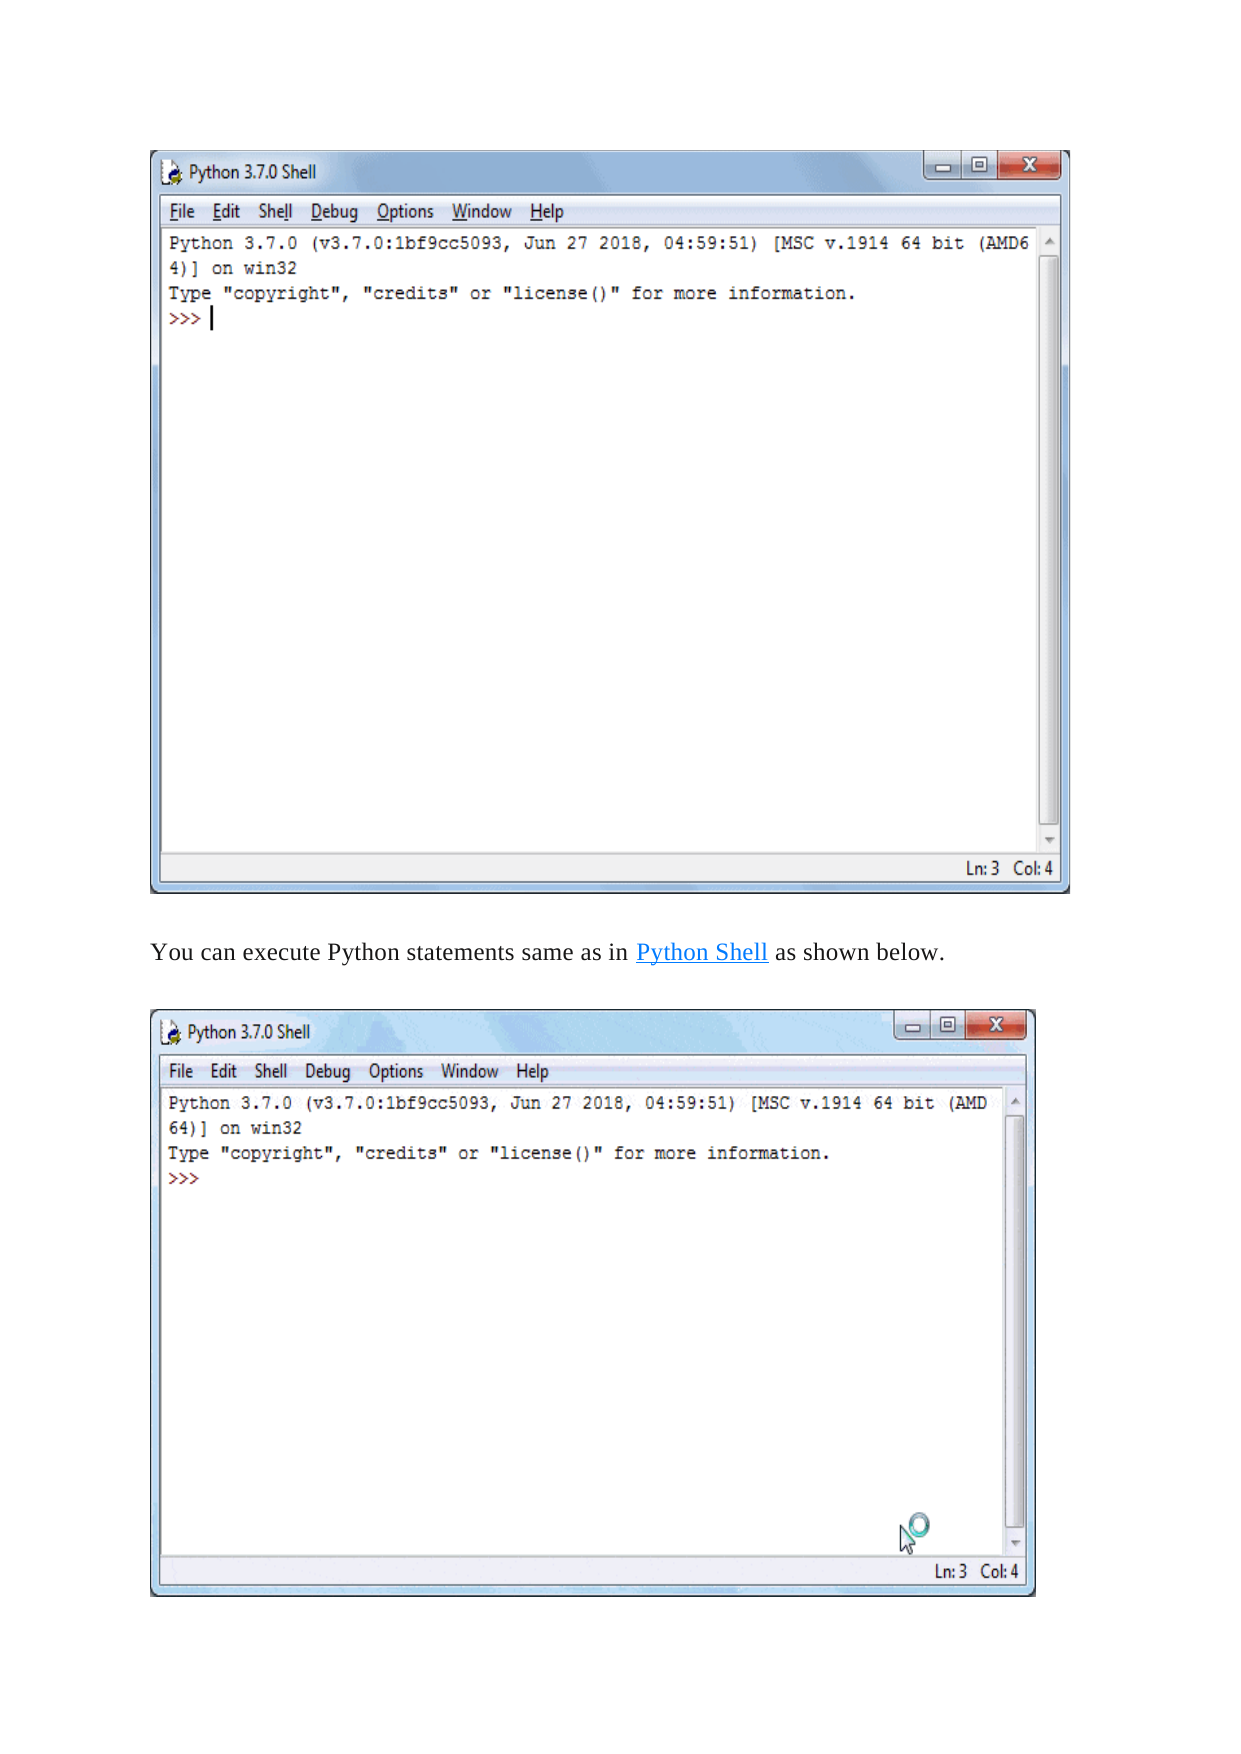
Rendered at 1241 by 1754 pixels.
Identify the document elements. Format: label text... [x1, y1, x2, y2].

picture [150, 1009, 1036, 1597]
text You can execute Python statements same as in Python Shell as shown below. [150, 937, 1090, 966]
picture [150, 150, 1071, 894]
